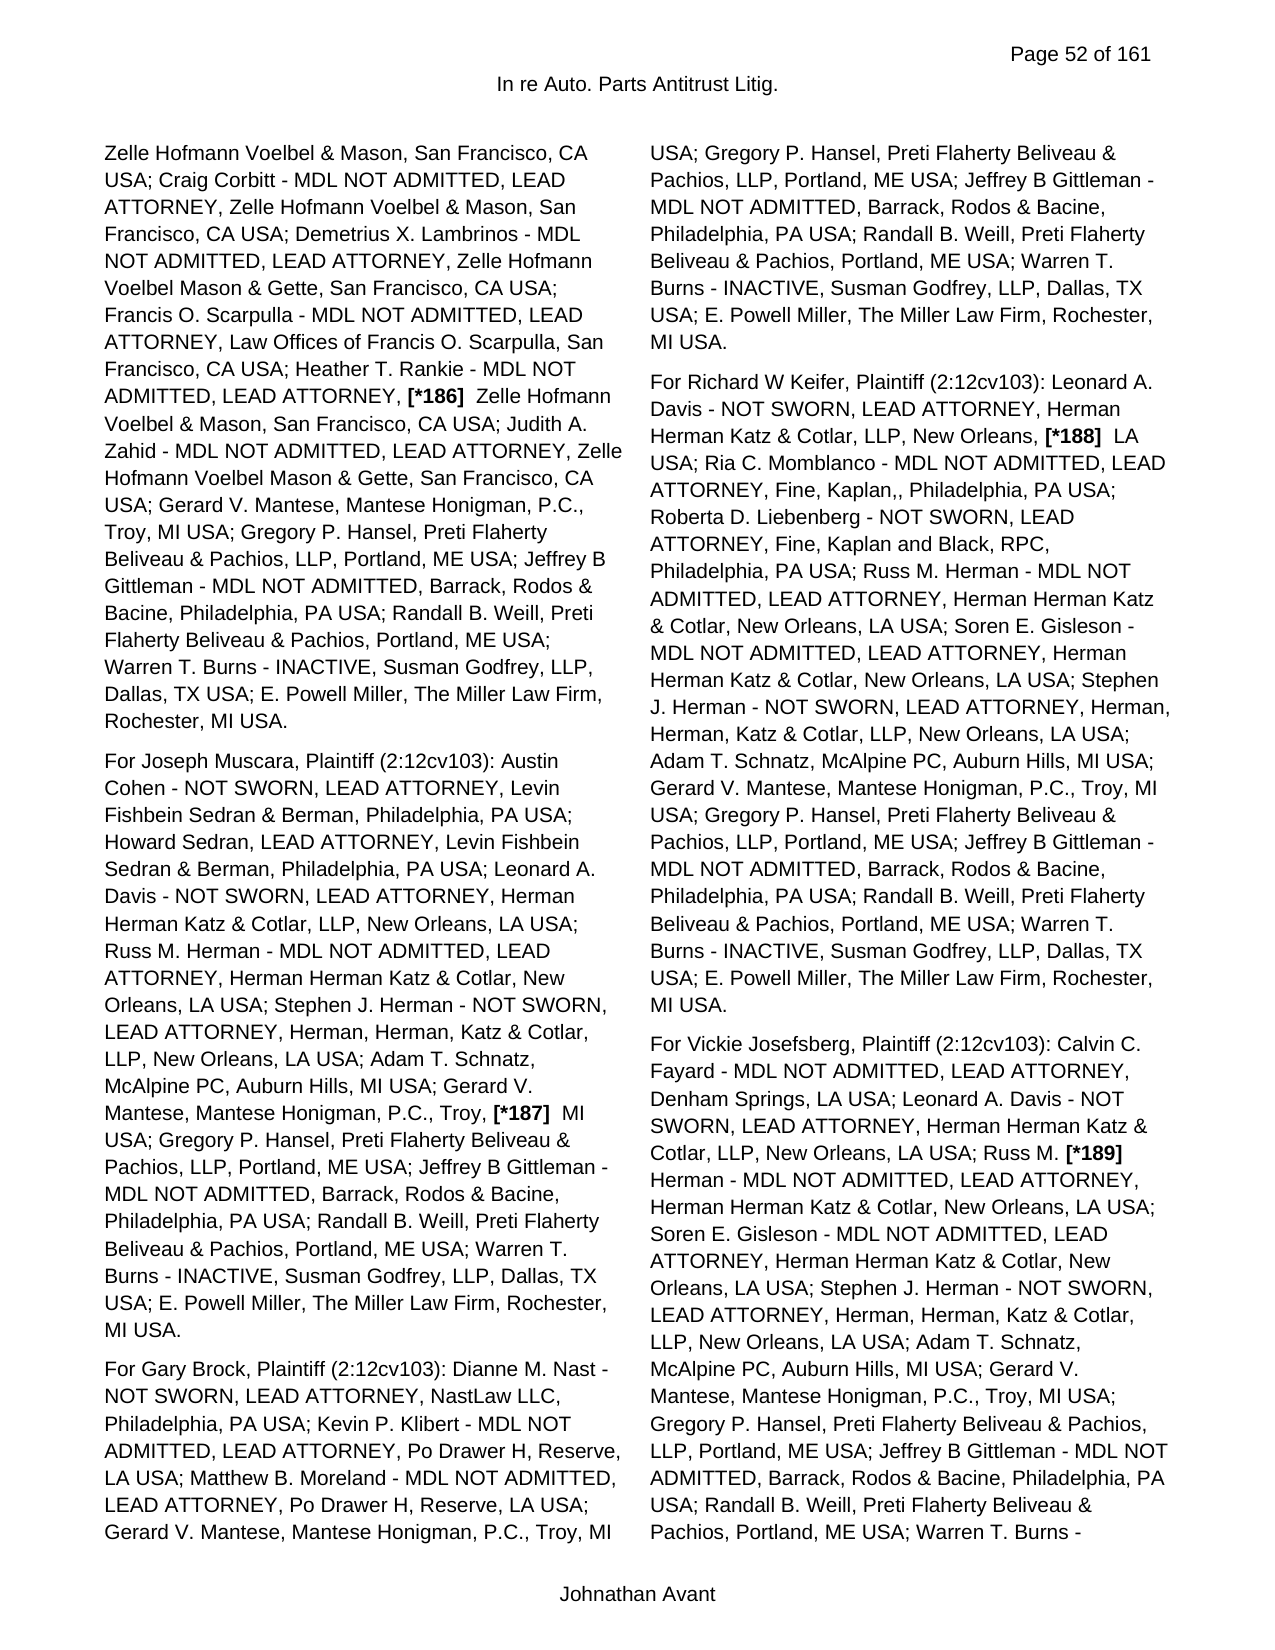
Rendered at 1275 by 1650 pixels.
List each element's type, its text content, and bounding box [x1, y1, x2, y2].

text For Gary Brock, Plaintiff (2:12cv103): Dianne M. Nast - NOT SWORN, LEAD ATTORNEY, NastLaw LLC, Philadelphia, PA USA; Kevin P. Klibert - MDL NOT ADMITTED, LEAD ATTORNEY, Po Drawer H, Reserve, LA USA; Matthew B. Moreland - MDL NOT ADMITTED, LEAD ATTORNEY, Po Drawer H, Reserve, LA USA; Gerard V. Mantese, Mantese Honigman, P.C., Troy, MI USA; Gregory P. Hansel, Preti Flaherty Beliveau & Pachios, LLP, Portland, ME USA; Jeffrey B Gittleman - MDL NOT ADMITTED, Barrack, Rodos & Bacine, Philadelphia, PA USA; Randall B. Weill, Preti Flaherty Beliveau & Pachios, Portland, ME USA; Warren T. Burns - INACTIVE, Susman Godfrey, LLP, Dallas, TX USA; E. Powell Miller, The Miller Law Firm, Rochester, MI USA. [104, 1354, 625, 1544]
text For Gary Brock, Plaintiff (2:12cv103): Dianne M. Nast - NOT SWORN, LEAD ATTORNEY, NastLaw LLC, Philadelphia, PA USA; Kevin P. Klibert - MDL NOT ADMITTED, LEAD ATTORNEY, Po Drawer H, Reserve, LA USA; Matthew B. Moreland - MDL NOT ADMITTED, LEAD ATTORNEY, Po Drawer H, Reserve, LA USA; Gerard V. Mantese, Mantese Honigman, P.C., Troy, MI USA; Gregory P. Hansel, Preti Flaherty Beliveau & Pachios, LLP, Portland, ME USA; Jeffrey B Gittleman - MDL NOT ADMITTED, Barrack, Rodos & Bacine, Philadelphia, PA USA; Randall B. Weill, Preti Flaherty Beliveau & Pachios, Portland, ME USA; Warren T. Burns - INACTIVE, Susman Godfrey, LLP, Dallas, TX USA; E. Powell Miller, The Miller Law Firm, Rochester, MI USA. [650, 137, 1171, 354]
text For Richard W Keifer, Plaintiff (2:12cv103): Leonard A. Davis - NOT SWORN, LEAD ATTORNEY, Herman Herman Katz & Cotlar, LLP, New Orleans, [*188] LA USA; Ria C. Momblanco - MDL NOT ADMITTED, LEAD ATTORNEY, Fine, Kaplan,, Philadelphia, PA USA; Roberta D. Liebenberg - NOT SWORN, LEAD ATTORNEY, Fine, Kaplan and Black, RPC, Philadelphia, PA USA; Russ M. Herman - MDL NOT ADMITTED, LEAD ATTORNEY, Herman Herman Katz & Cotlar, New Orleans, LA USA; Soren E. Gisleson - MDL NOT ADMITTED, LEAD ATTORNEY, Herman Herman Katz & Cotlar, New Orleans, LA USA; Stephen J. Herman - NOT SWORN, LEAD ATTORNEY, Herman, Herman, Katz & Cotlar, LLP, New Orleans, LA USA; Adam T. Schnatz, McAlpine PC, Auburn Hills, MI USA; Gerard V. Mantese, Mantese Honigman, P.C., Troy, MI USA; Gregory P. Hansel, Preti Flaherty Beliveau & Pachios, LLP, Portland, ME USA; Jeffrey B Gittleman - MDL NOT ADMITTED, Barrack, Rodos & Bacine, Philadelphia, PA USA; Randall B. Weill, Preti Flaherty Beliveau & Pachios, Portland, ME USA; Warren T. Burns - INACTIVE, Susman Godfrey, LLP, Dallas, TX USA; E. Powell Miller, The Miller Law Firm, Rochester, MI USA. [650, 367, 1171, 1017]
text For Joseph Muscara, Plaintiff (2:12cv103): Austin Cohen - NOT SWORN, LEAD ATTORNEY, Levin Fishbein Sedran & Berman, Philadelphia, PA USA; Howard Sedran, LEAD ATTORNEY, Levin Fishbein Sedran & Berman, Philadelphia, PA USA; Leonard A. Davis - NOT SWORN, LEAD ATTORNEY, Herman Herman Katz & Cotlar, LLP, New Orleans, LA USA; Russ M. Herman - MDL NOT ADMITTED, LEAD ATTORNEY, Herman Herman Katz & Cotlar, New Orleans, LA USA; Stephen J. Herman - NOT SWORN, LEAD ATTORNEY, Herman, Herman, Katz & Cotlar, LLP, New Orleans, LA USA; Adam T. Schnatz, McAlpine PC, Auburn Hills, MI USA; Gerard V. Mantese, Mantese Honigman, P.C., Troy, [*187] MI USA; Gregory P. Hansel, Preti Flaherty Beliveau & Pachios, LLP, Portland, ME USA; Jeffrey B Gittleman - MDL NOT ADMITTED, Barrack, Rodos & Bacine, Philadelphia, PA USA; Randall B. Weill, Preti Flaherty Beliveau & Pachios, Portland, ME USA; Warren T. Burns - INACTIVE, Susman Godfrey, LLP, Dallas, TX USA; E. Powell Miller, The Miller Law Firm, Rochester, MI USA. [104, 746, 625, 1342]
